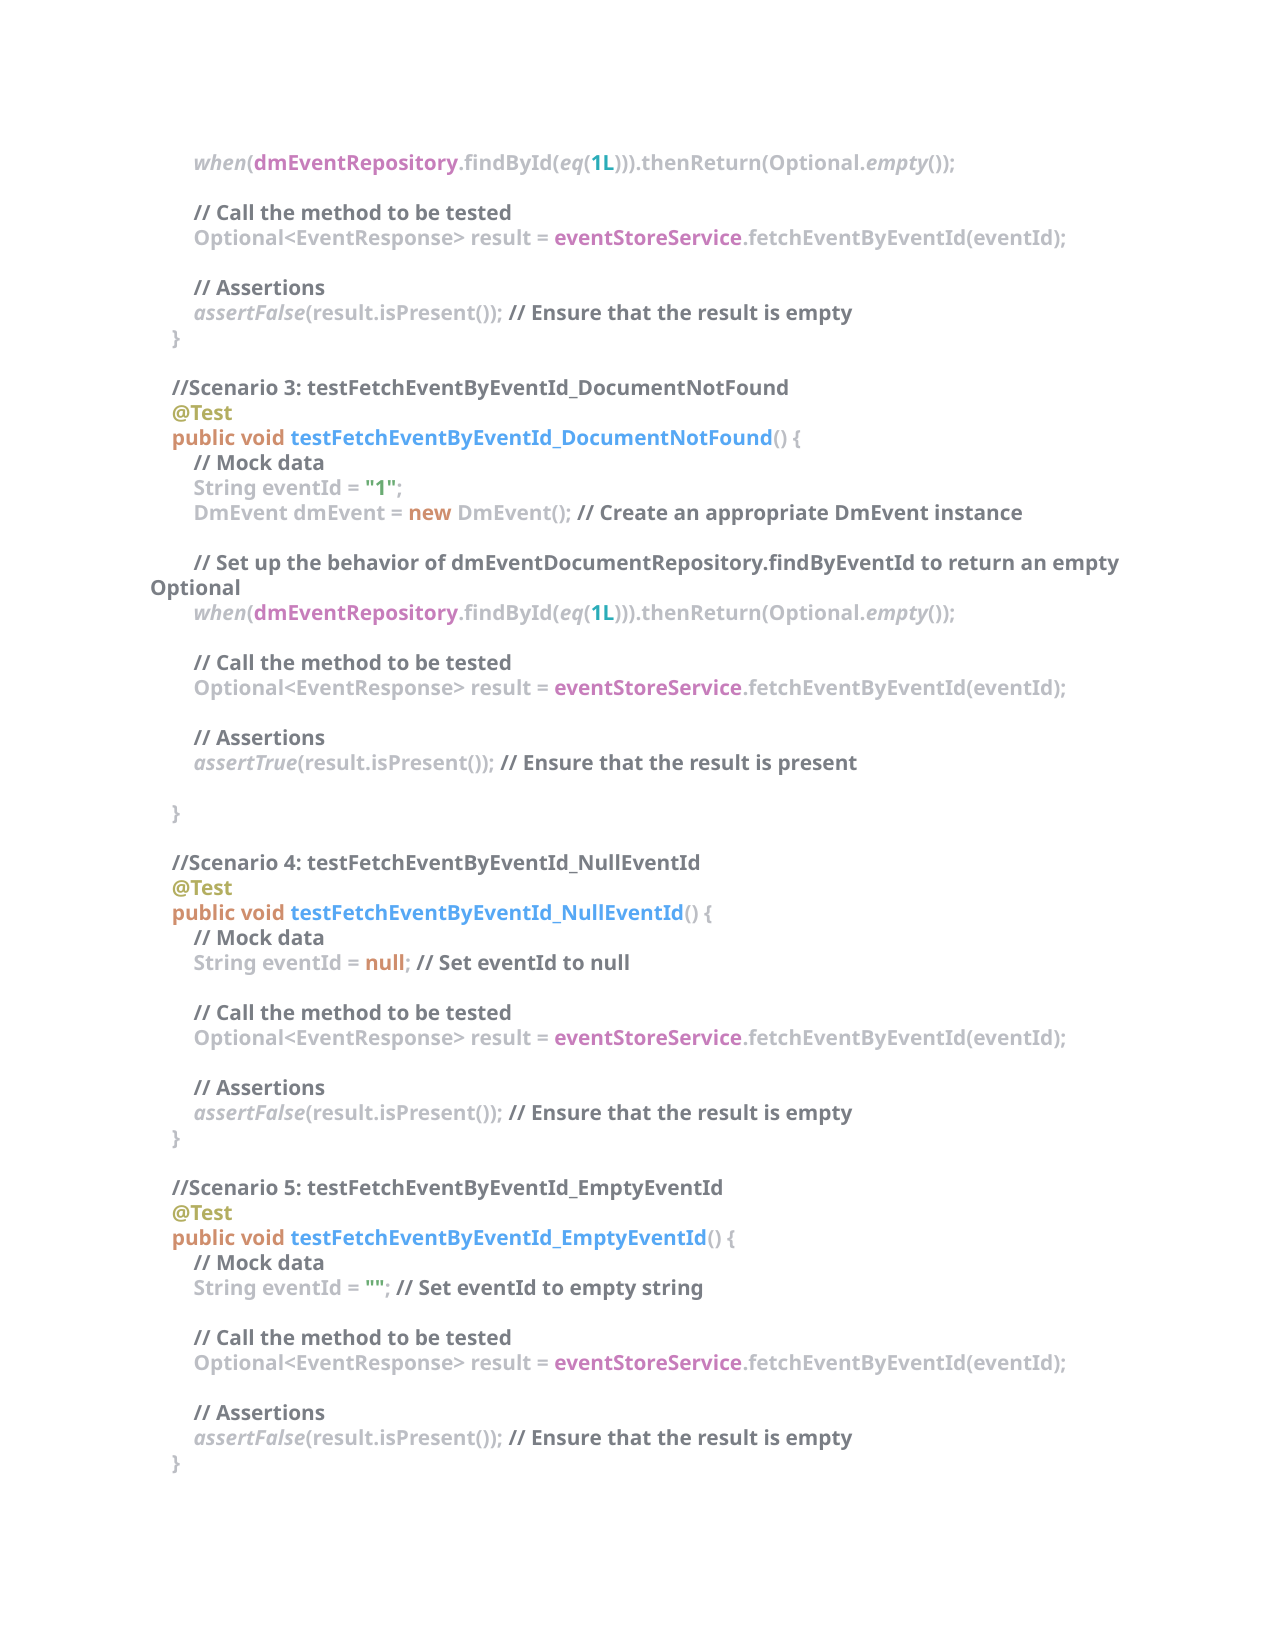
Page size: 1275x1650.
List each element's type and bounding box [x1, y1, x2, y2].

text [150, 150, 1125, 1500]
